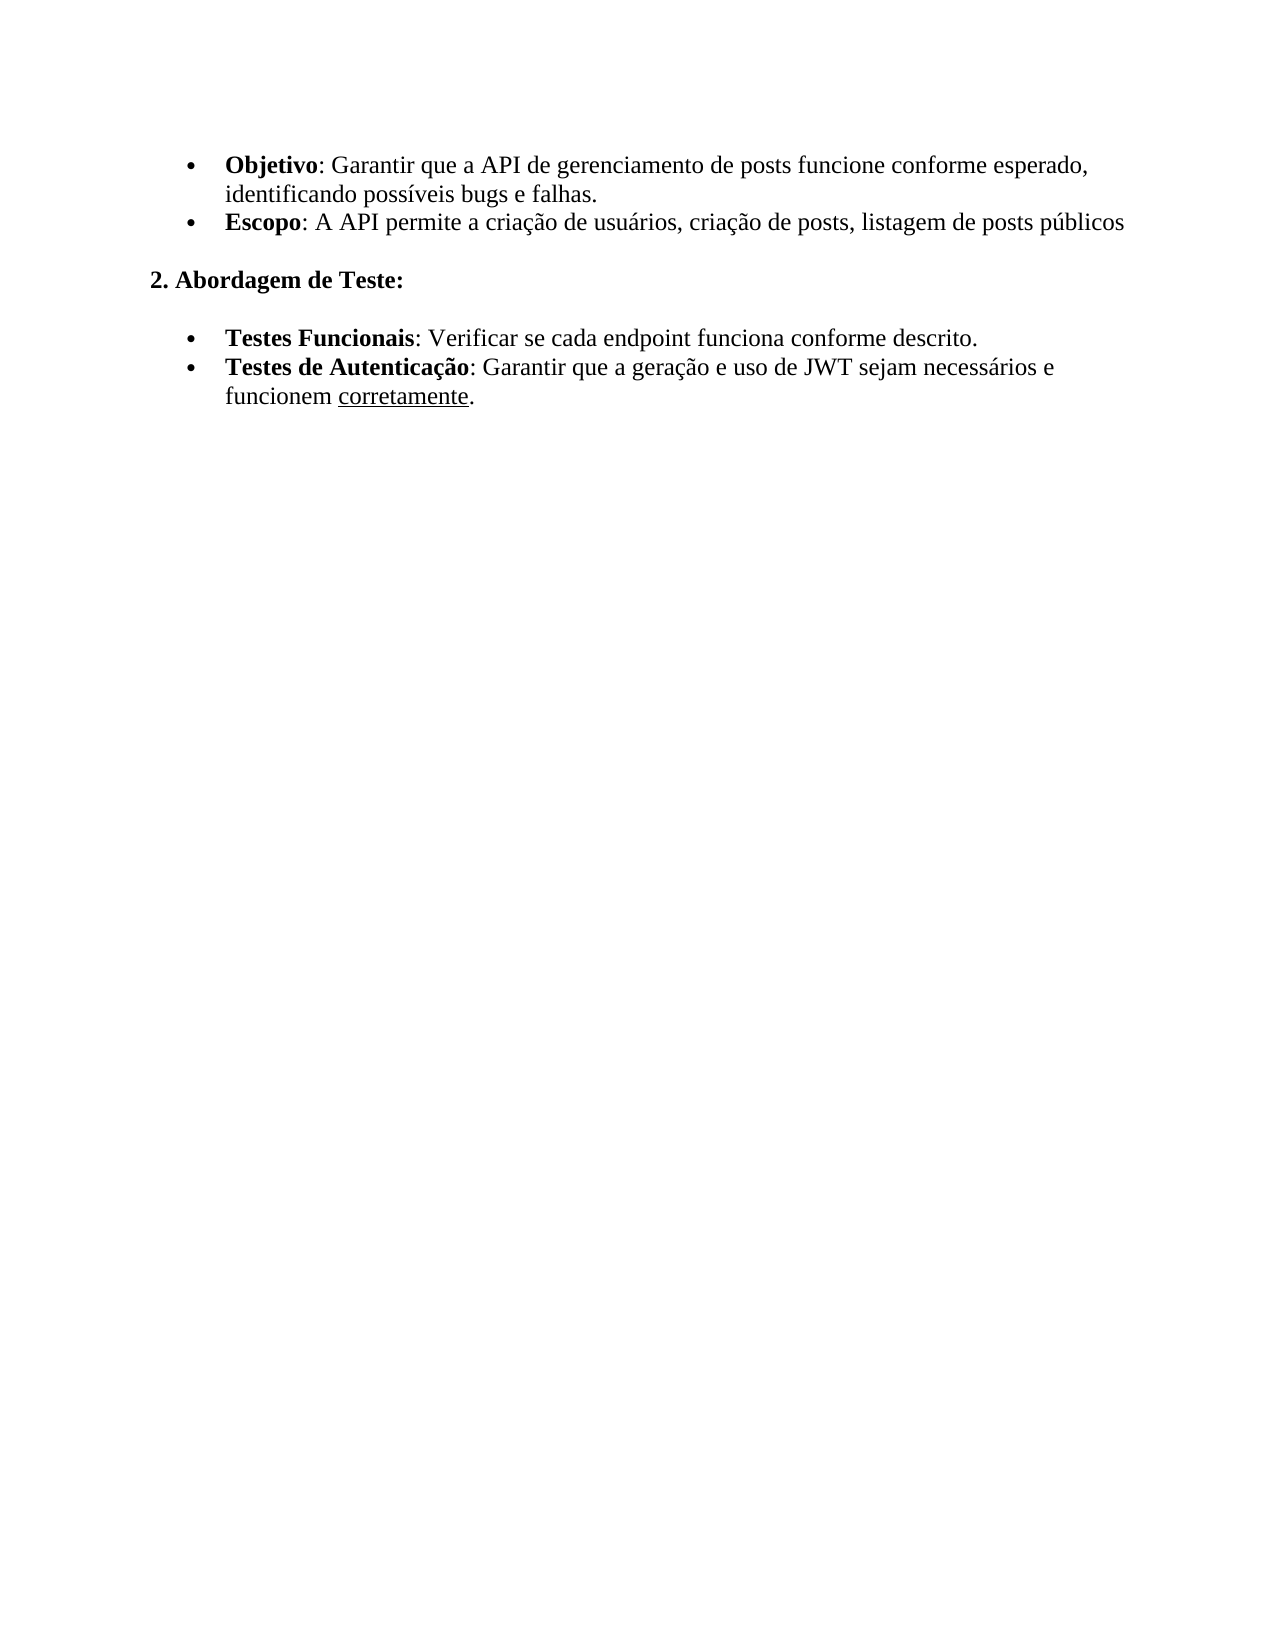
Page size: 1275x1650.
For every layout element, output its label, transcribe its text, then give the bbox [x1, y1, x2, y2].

list Testes de Autenticação: Garantir que a geração e uso de JWT sejam necessários e funcionem corretamente. [187, 352, 1125, 409]
text 2. Abordagem de Teste: [150, 265, 1125, 294]
list Objetivo: Garantir que a API de gerenciamento de posts funcione conforme esperado, identificando possíveis bugs e falhas. [187, 150, 1125, 207]
list Escopo: A API permite a criação de usuários, criação de posts, listagem de posts públicos [187, 207, 1125, 236]
list Testes Funcionais: Verificar se cada endpoint funciona conforme descrito. [187, 323, 1125, 352]
